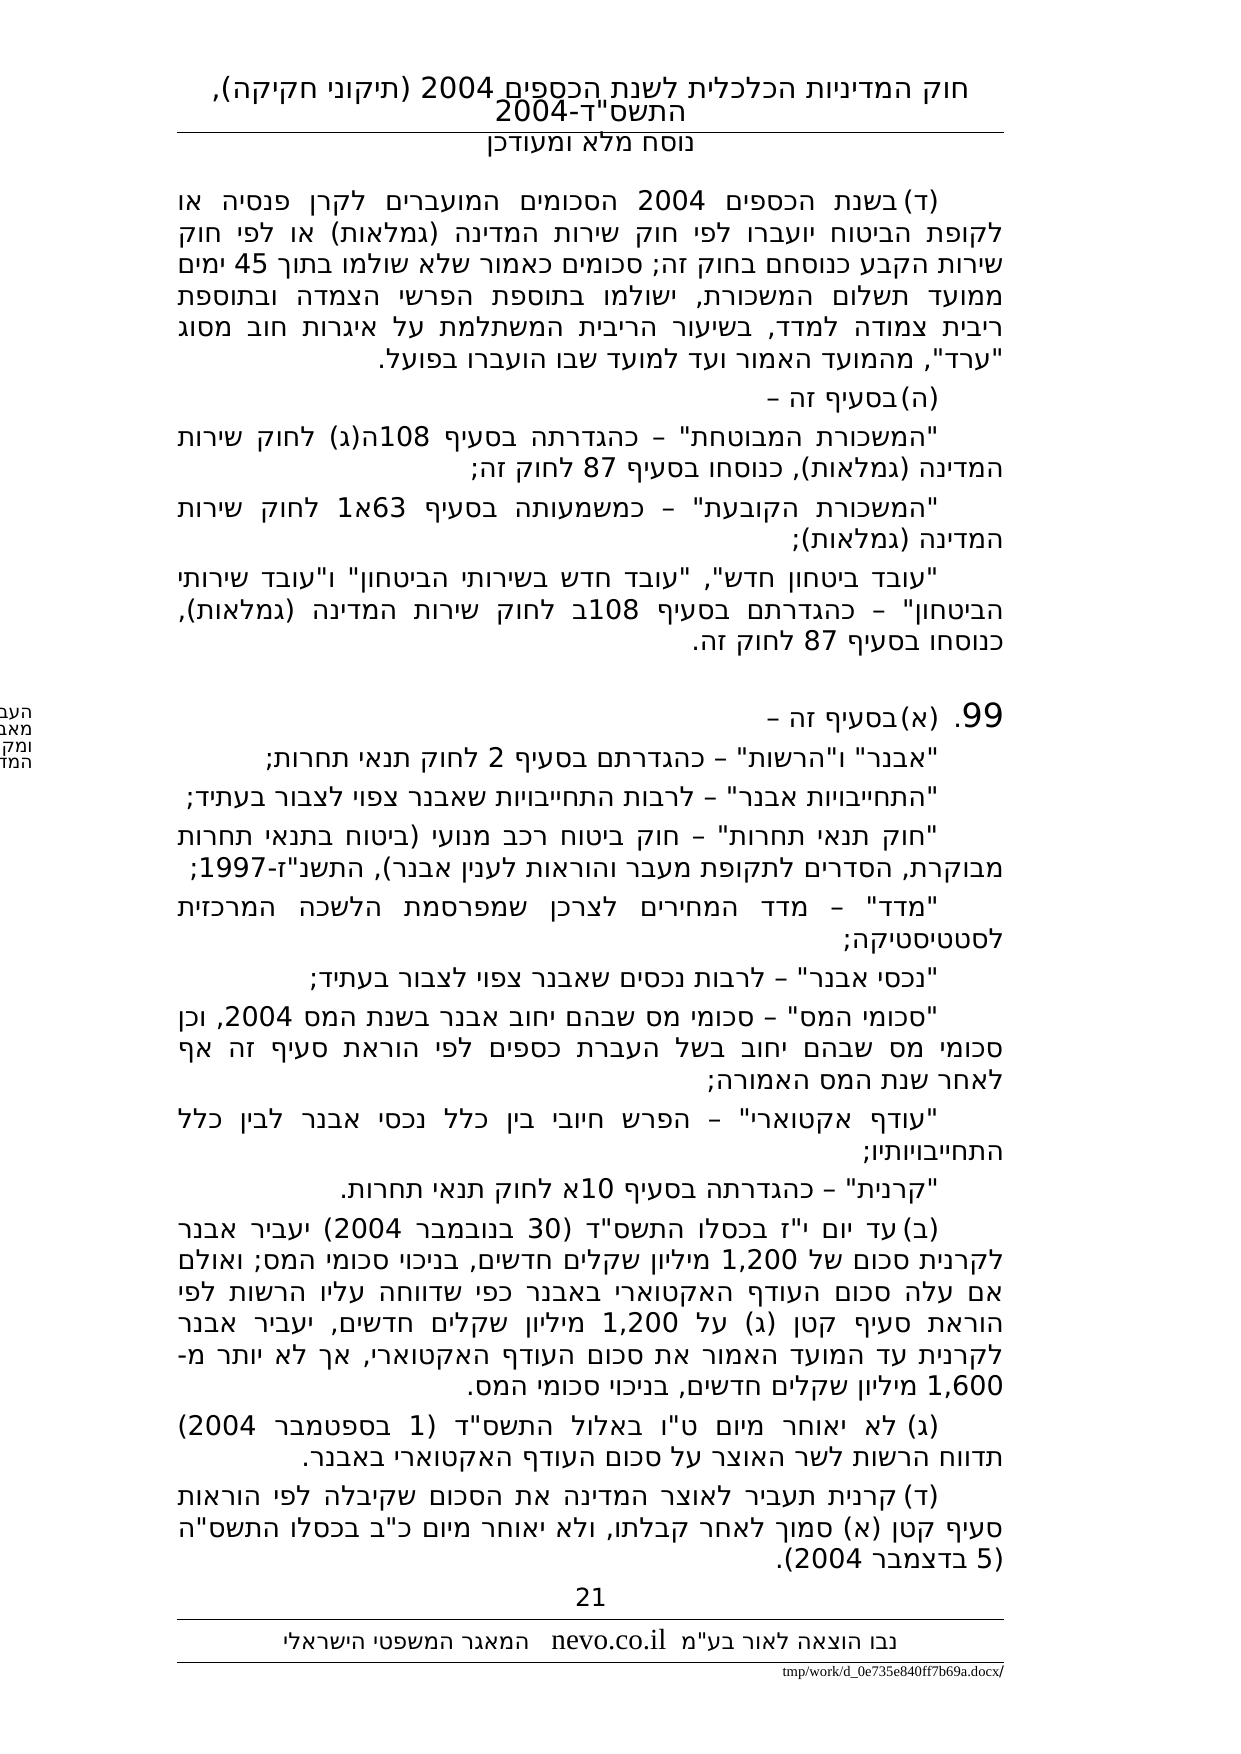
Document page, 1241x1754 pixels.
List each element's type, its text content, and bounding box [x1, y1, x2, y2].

text (ב) עד יום י"ז בכסלו התשס"ד (30 בנובמבר 2004) יעביר אבנר לקרנית סכום של 1,200 מיליון שקלים חדשים, בניכוי סכומי המס; ואולם אם עלה סכום העודף האקטוארי באבנר כפי שדווחה עליו הרשות לפי הוראת סעיף קטן (ג) על 1,200 מיליון שקלים חדשים, יעביר אבנר לקרנית עד המועד האמור את סכום העודף האקטוארי, אך לא יותר מ-1,600 מיליון שקלים חדשים, בניכוי סכומי המס. [177, 1213, 1004, 1402]
text "חוק תנאי תחרות" – חוק ביטוח רכב מנועי (ביטוח בתנאי תחרות מבוקרת, הסדרים לתקופת מעבר והוראות לענין אבנר), התשנ"ז-1997; [177, 821, 1004, 884]
text "המשכורת הקובעת" – כמשמעותה בסעיף 63א1 לחוק שירות המדינה (גמלאות); [177, 492, 1004, 555]
text "המשכורת המבוטחת" – כהגדרתה בסעיף 108ה(ג) לחוק שירות המדינה (גמלאות), כנוסחו בסעיף 87 לחוק זה; [177, 421, 1004, 484]
text (ד) קרנית תעביר לאוצר המדינה את הסכום שקיבלה לפי הוראות סעיף קטן (א) סמוך לאחר קבלתו, ולא יאוחר מיום כ"ב בכסלו התשס"ה (5 בדצמבר 2004). [177, 1480, 1004, 1575]
text "סכומי המס" – סכומי מס שבהם יחוב אבנר בשנת המס 2004, וכן סכומי מס שבהם יחוב בשל העברת כספים לפי הוראת סעיף זה אף לאחר שנת המס האמורה; [177, 1001, 1004, 1096]
text "אבנר" ו"הרשות" – כהגדרתם בסעיף 2 לחוק תנאי תחרות; [177, 743, 1004, 774]
text "קרנית" – כהגדרתה בסעיף 10א לחוק תנאי תחרות. [177, 1174, 1004, 1205]
text "התחייבויות אבנר" – לרבות התחייבויות שאבנר צפוי לצבור בעתיד; [177, 782, 1004, 813]
text "עודף אקטוארי" – הפרש חיובי בין כלל נכסי אבנר לבין כלל התחייבויותיו; [177, 1103, 1004, 1166]
text (ד) בשנת הכספים 2004 הסכומים המועברים לקרן פנסיה או לקופת הביטוח יועברו לפי חוק שירות המדינה (גמלאות) או לפי חוק שירות הקבע כנוסחם בחוק זה; סכומים כאמור שלא שולמו בתוך 45 ימים ממועד תשלום המשכורת, ישולמו בתוספת הפרשי הצמדה ובתוספת ריבית צמודה למדד, בשיעור הריבית המשתלמת על איגרות חוב מסוג "ערד", מהמועד האמור ועד למועד שבו הועברו בפועל. [177, 185, 1004, 375]
text "נכסי אבנר" – לרבות נכסים שאבנר צפוי לצבור בעתיד; [177, 962, 1004, 993]
text 99. (א) בסעיף זה – [177, 696, 1004, 735]
text "עובד ביטחון חדש", "עובד חדש בשירותי הביטחון" ו"עובד שירותי הביטחון" – כהגדרתם בסעיף 108ב לחוק שירות המדינה (גמלאות), כנוסחו בסעיף 87 לחוק זה. [177, 562, 1004, 657]
text (ג) לא יאוחר מיום ט"ו באלול התשס"ד (1 בספטמבר 2004) תדווח הרשות לשר האוצר על סכום העודף האקטוארי באבנר. [177, 1410, 1004, 1473]
text "מדד" – מדד המחירים לצרכן שמפרסמת הלשכה המרכזית לסטטיסטיקה; [177, 891, 1004, 954]
text (ה) בסעיף זה – [177, 382, 1004, 414]
